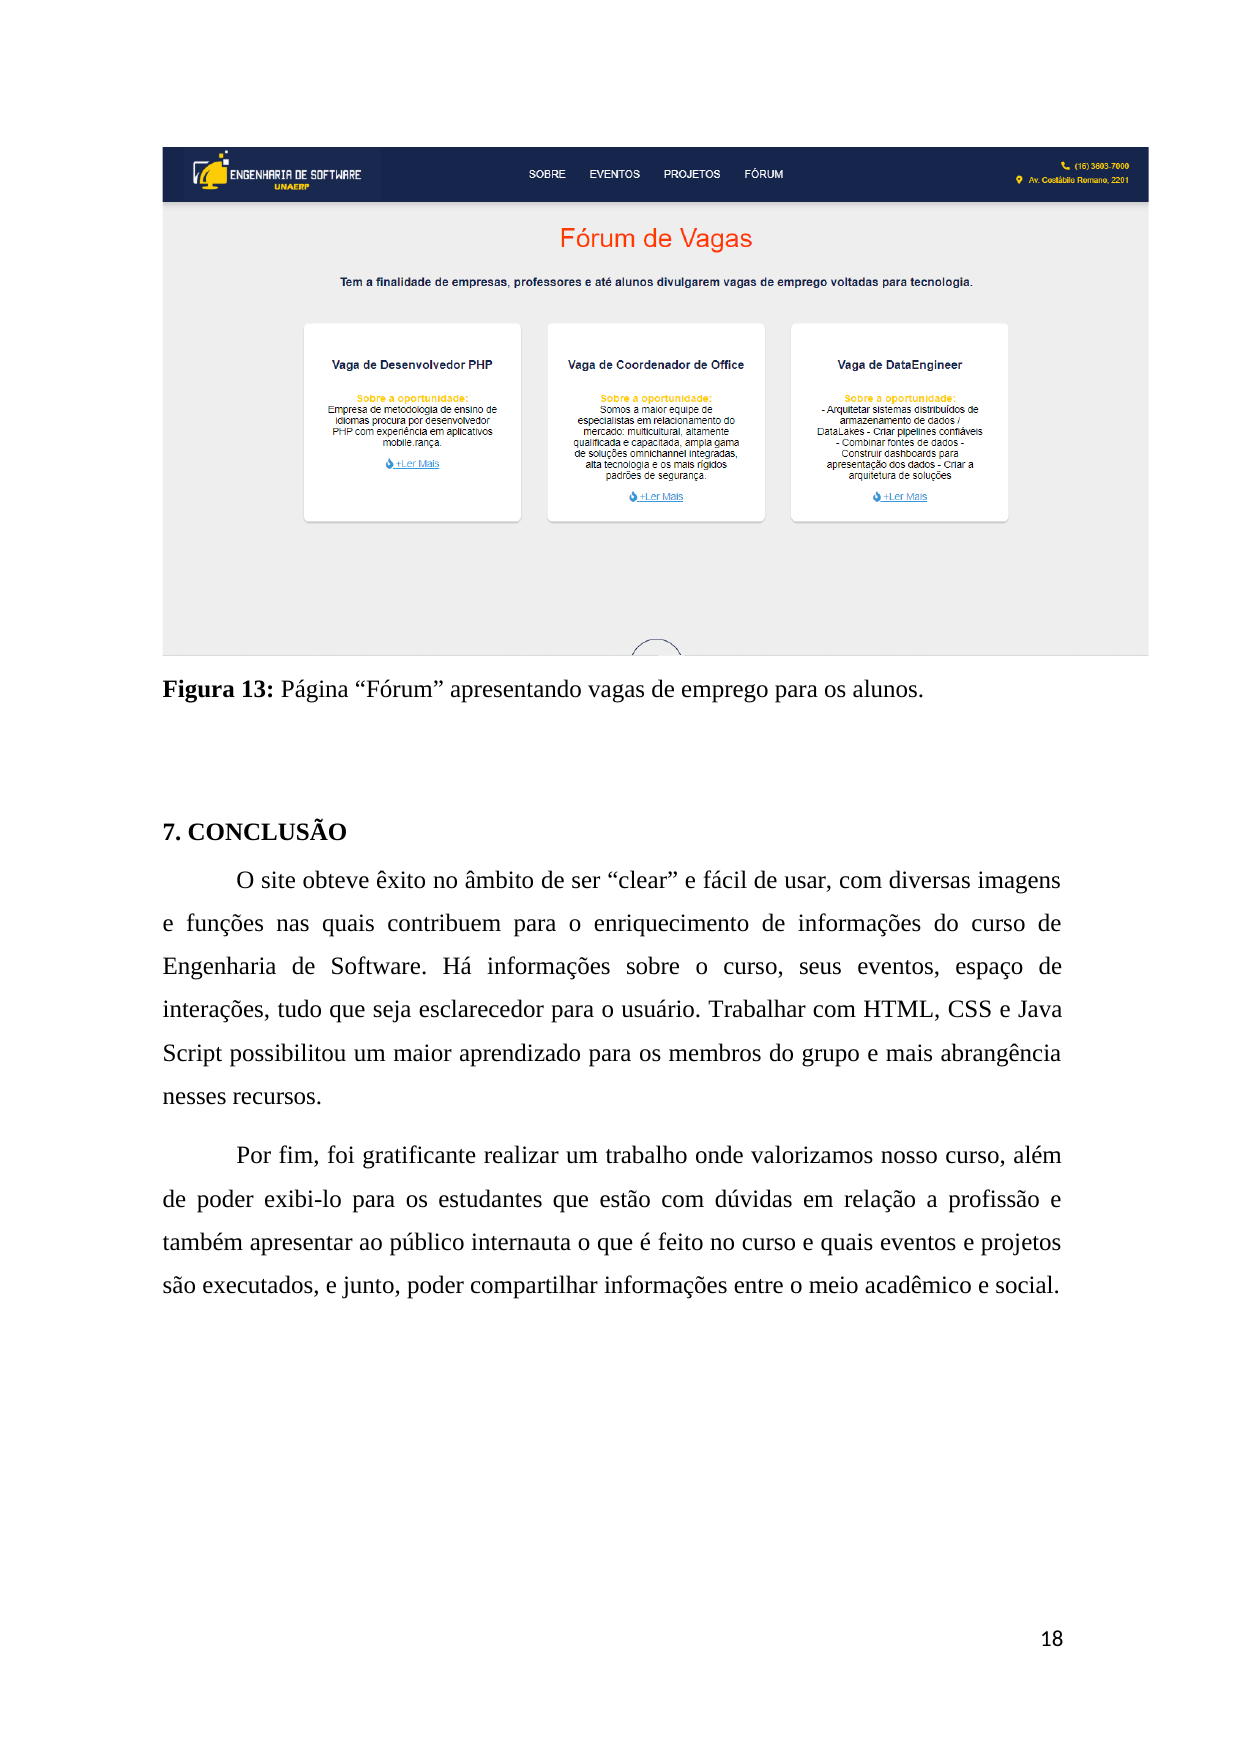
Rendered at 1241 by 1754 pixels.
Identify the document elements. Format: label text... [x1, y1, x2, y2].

text Figura 13: Página “Fórum” apresentando vagas de emprego para os alunos. [162, 674, 1063, 703]
text 7. CONCLUSÃO [162, 817, 1063, 846]
text O site obteve êxito no âmbito de ser “clear” e fácil de usar, com diversas imagens e funções nas quais contribuem para o enriquecimento de informações do curso de Engenharia de Software. Há informações sobre o curso, seus eventos, espaço de interações, tudo que seja esclarecedor para o usuário. Trabalhar com HTML, CSS e Java Script possibilitou um maior aprendizado para os membros do grupo e mais abrangência nesses recursos. [162, 865, 1063, 1109]
picture [162, 147, 1149, 656]
text Por fim, foi gratificante realizar um trabalho onde valorizamos nosso curso, além de poder exibi-lo para os estudantes que estão com dúvidas em relação a profissão e também apresentar ao público internauta o que é feito no curso e quais eventos e projetos são executados, e junto, poder compartilhar informações entre o meio acadêmico e social. [162, 1141, 1063, 1299]
